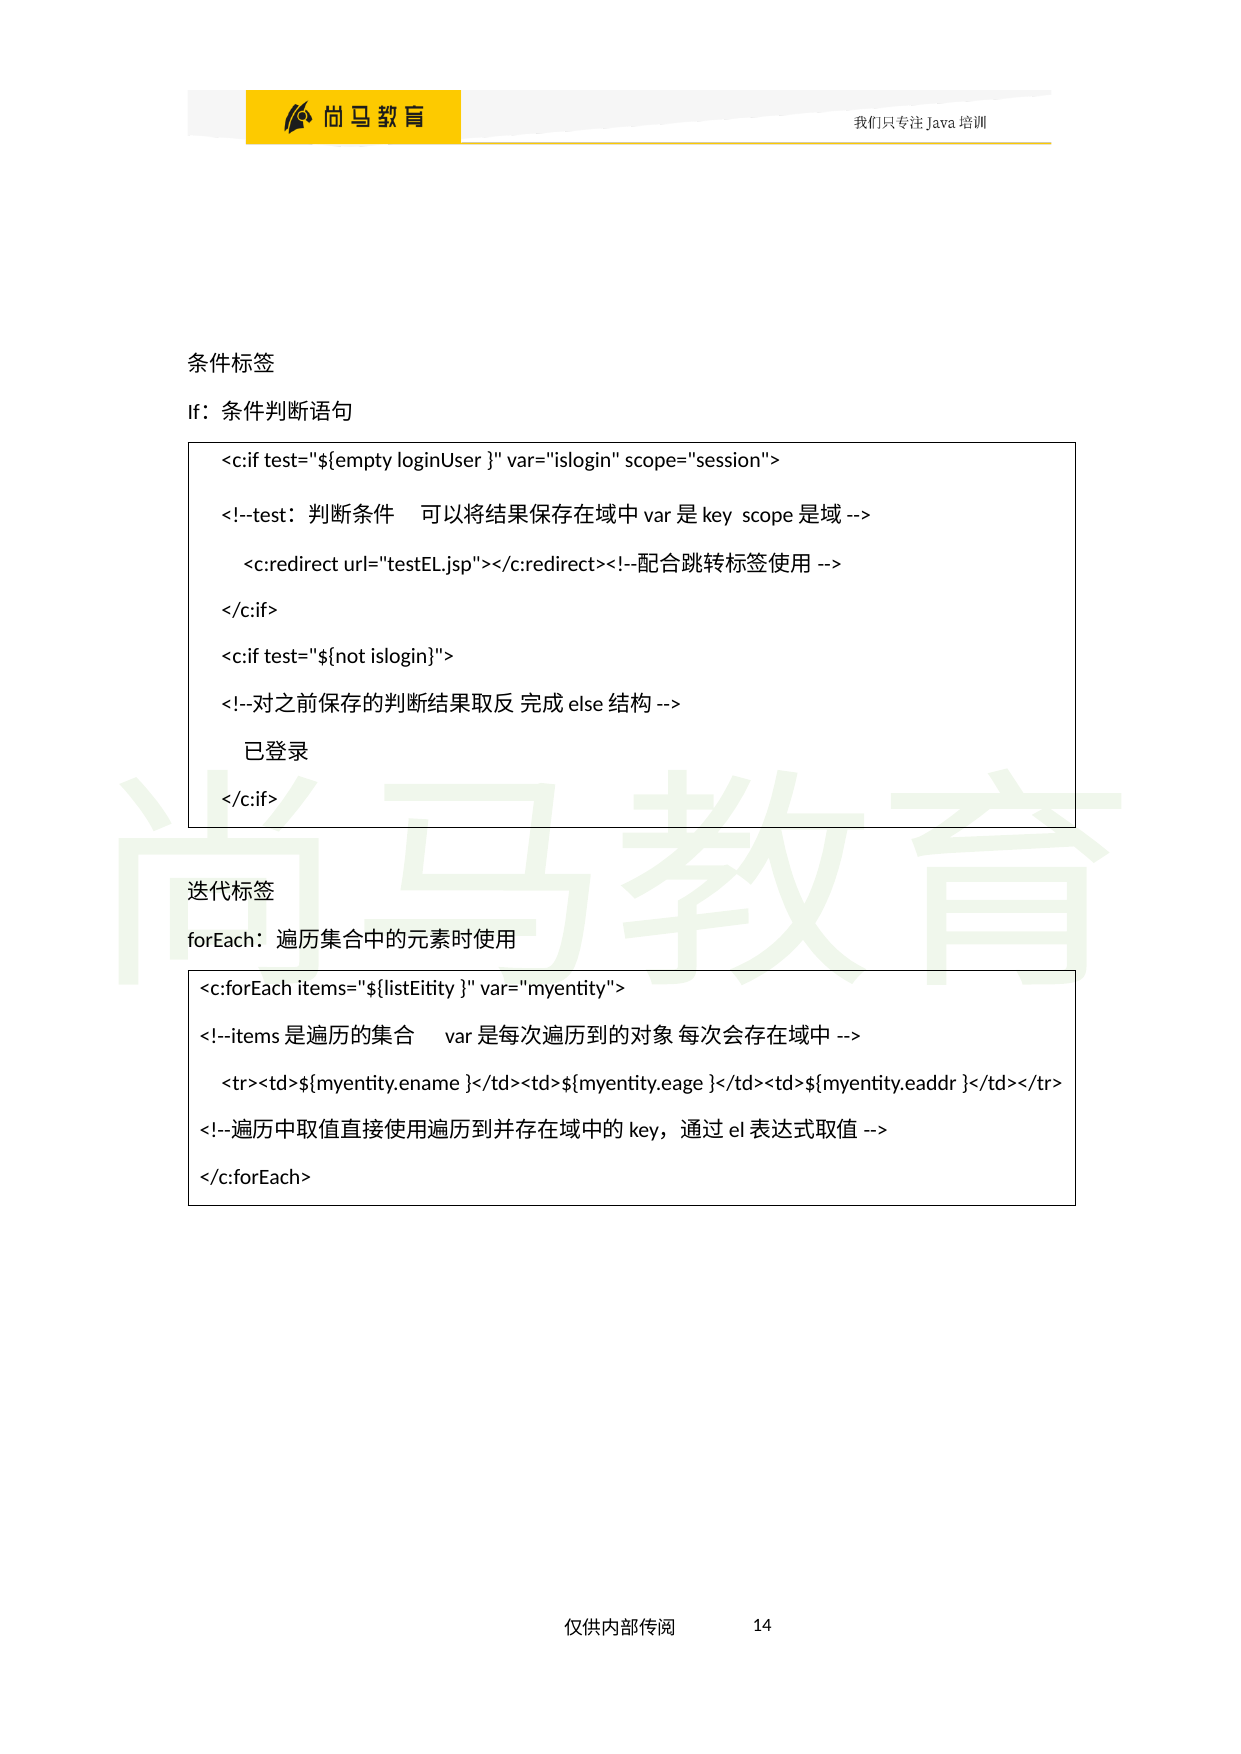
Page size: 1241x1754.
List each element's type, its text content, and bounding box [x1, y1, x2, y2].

text 条件标签 [187, 345, 1053, 378]
text If：条件判断语句 [187, 394, 1053, 426]
text 迭代标签 [187, 874, 1053, 906]
text forEach：遍历集合中的元素时使用 [187, 922, 1053, 954]
picture [187, 90, 1052, 147]
table_header <c:forEach items="${listEitity }" var="myentity"> <!--items是遍历的集合 var是每次遍历到的对象 每次会存在域中 --> <tr><td>${myentity.ename }</td><td>${myentity.eage }</td><td>${myentity.eaddr }</td></tr> <!--遍历中取值直接使用遍历到并存在域中的key，通过el表达式取值 --> </c:forEach> [189, 971, 1075, 1205]
table_header <c:if test="${empty loginUser }" var="islogin" scope="session"> <!--test：判断条件 可以将结果保存在域中 var是key scope是域 --> <c:redirect url="testEL.jsp"></c:redirect><!--配合跳转标签使用 --> </c:if> <c:if test="${not islogin}"> <!--对之前保存的判断结果取反 完成else结构 --> 已登录 </c:if> [189, 443, 1075, 827]
